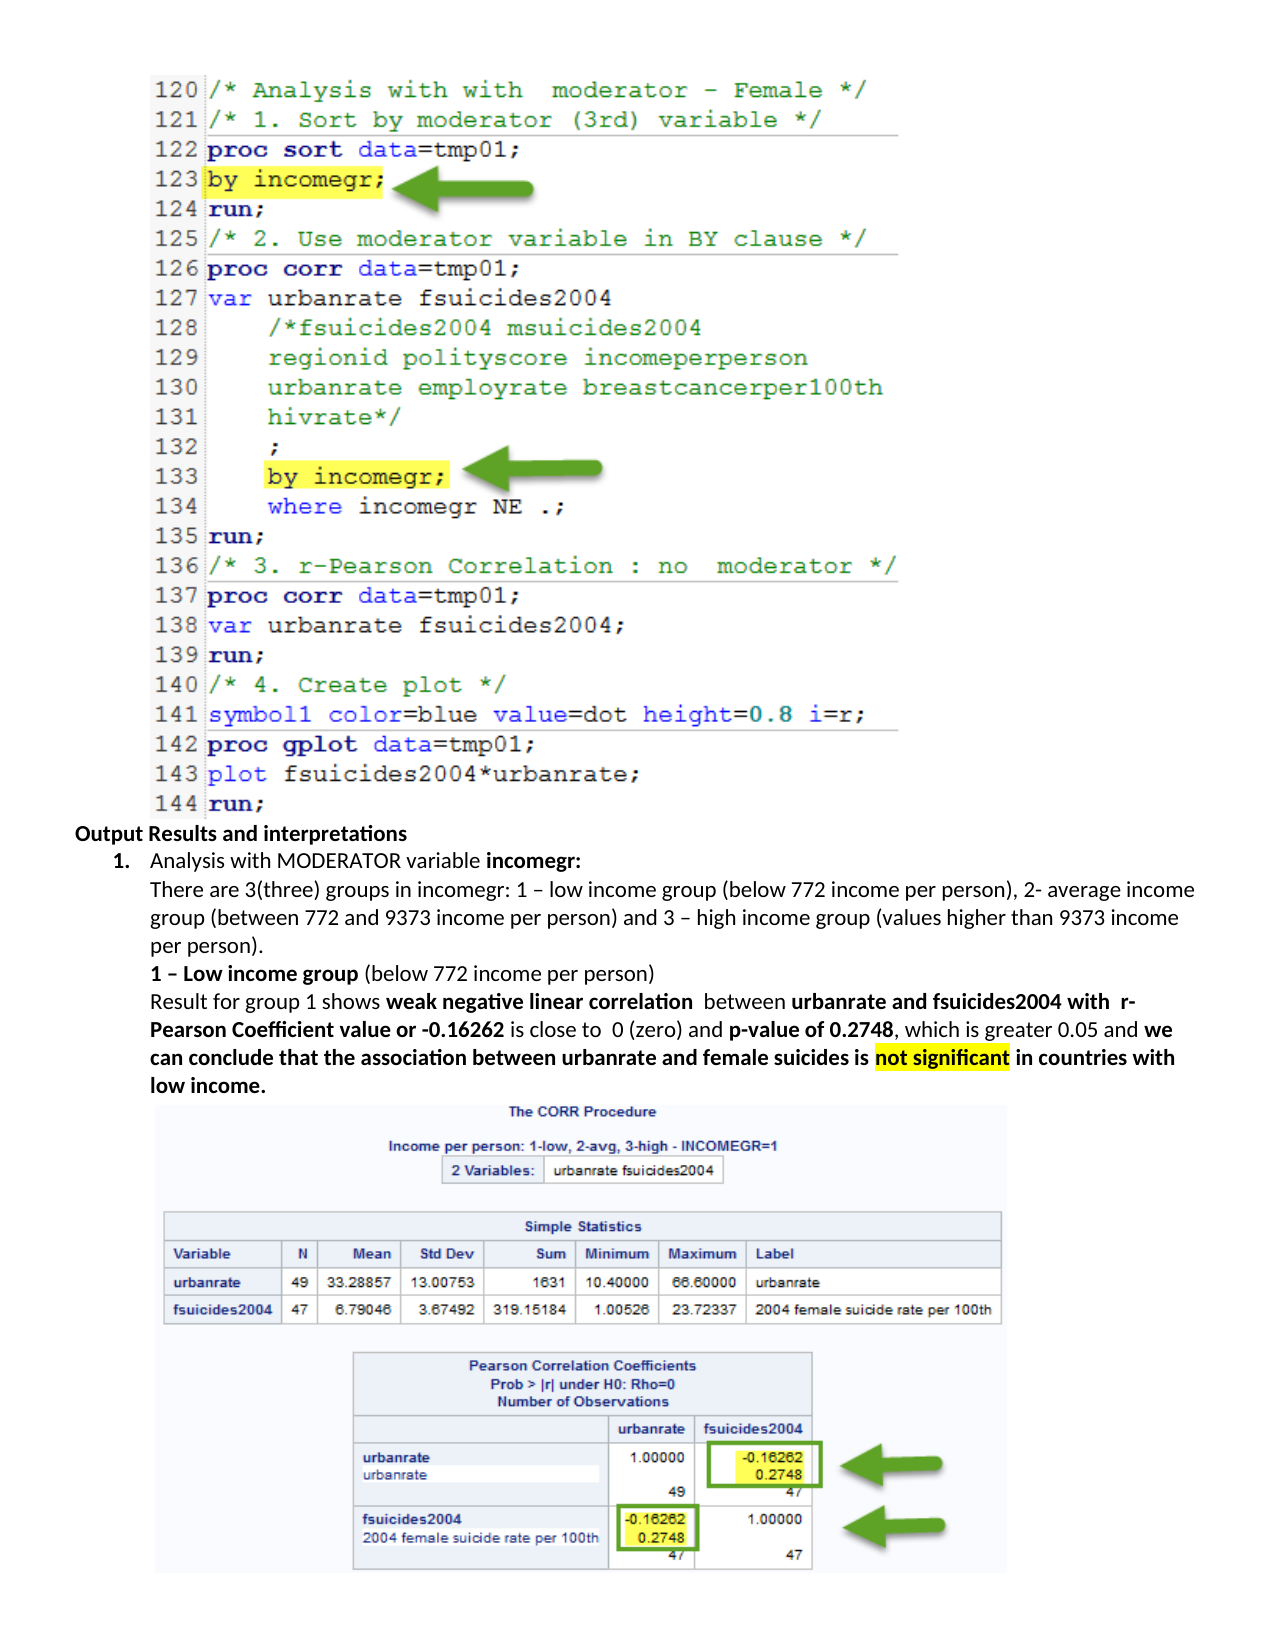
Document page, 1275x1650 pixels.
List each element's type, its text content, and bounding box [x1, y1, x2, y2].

picture [150, 75, 899, 819]
picture [155, 1098, 1008, 1573]
text Output Results and interpretations [75, 819, 1200, 847]
list Analysis with MODERATOR variable incomegr: [112, 847, 1200, 875]
text 1 – Low income group (below 772 income per person) [150, 959, 1200, 987]
text There are 3(three) groups in incomegr: 1 – low income group (below 772 income per person), 2- average income group (between 772 and 9373 income per person) and 3 – high income group (values higher than 9373 income per person). [150, 875, 1200, 959]
text Result for group 1 shows weak negative linear correlation between urbanrate and fsuicides2004 with r-Pearson Coefficient value or -0.16262 is close to 0 (zero) and p-value of 0.2748, which is greater 0.05 and we can conclude that the association between urbanrate and female suicides is not significant in countries with low income. [150, 987, 1200, 1099]
